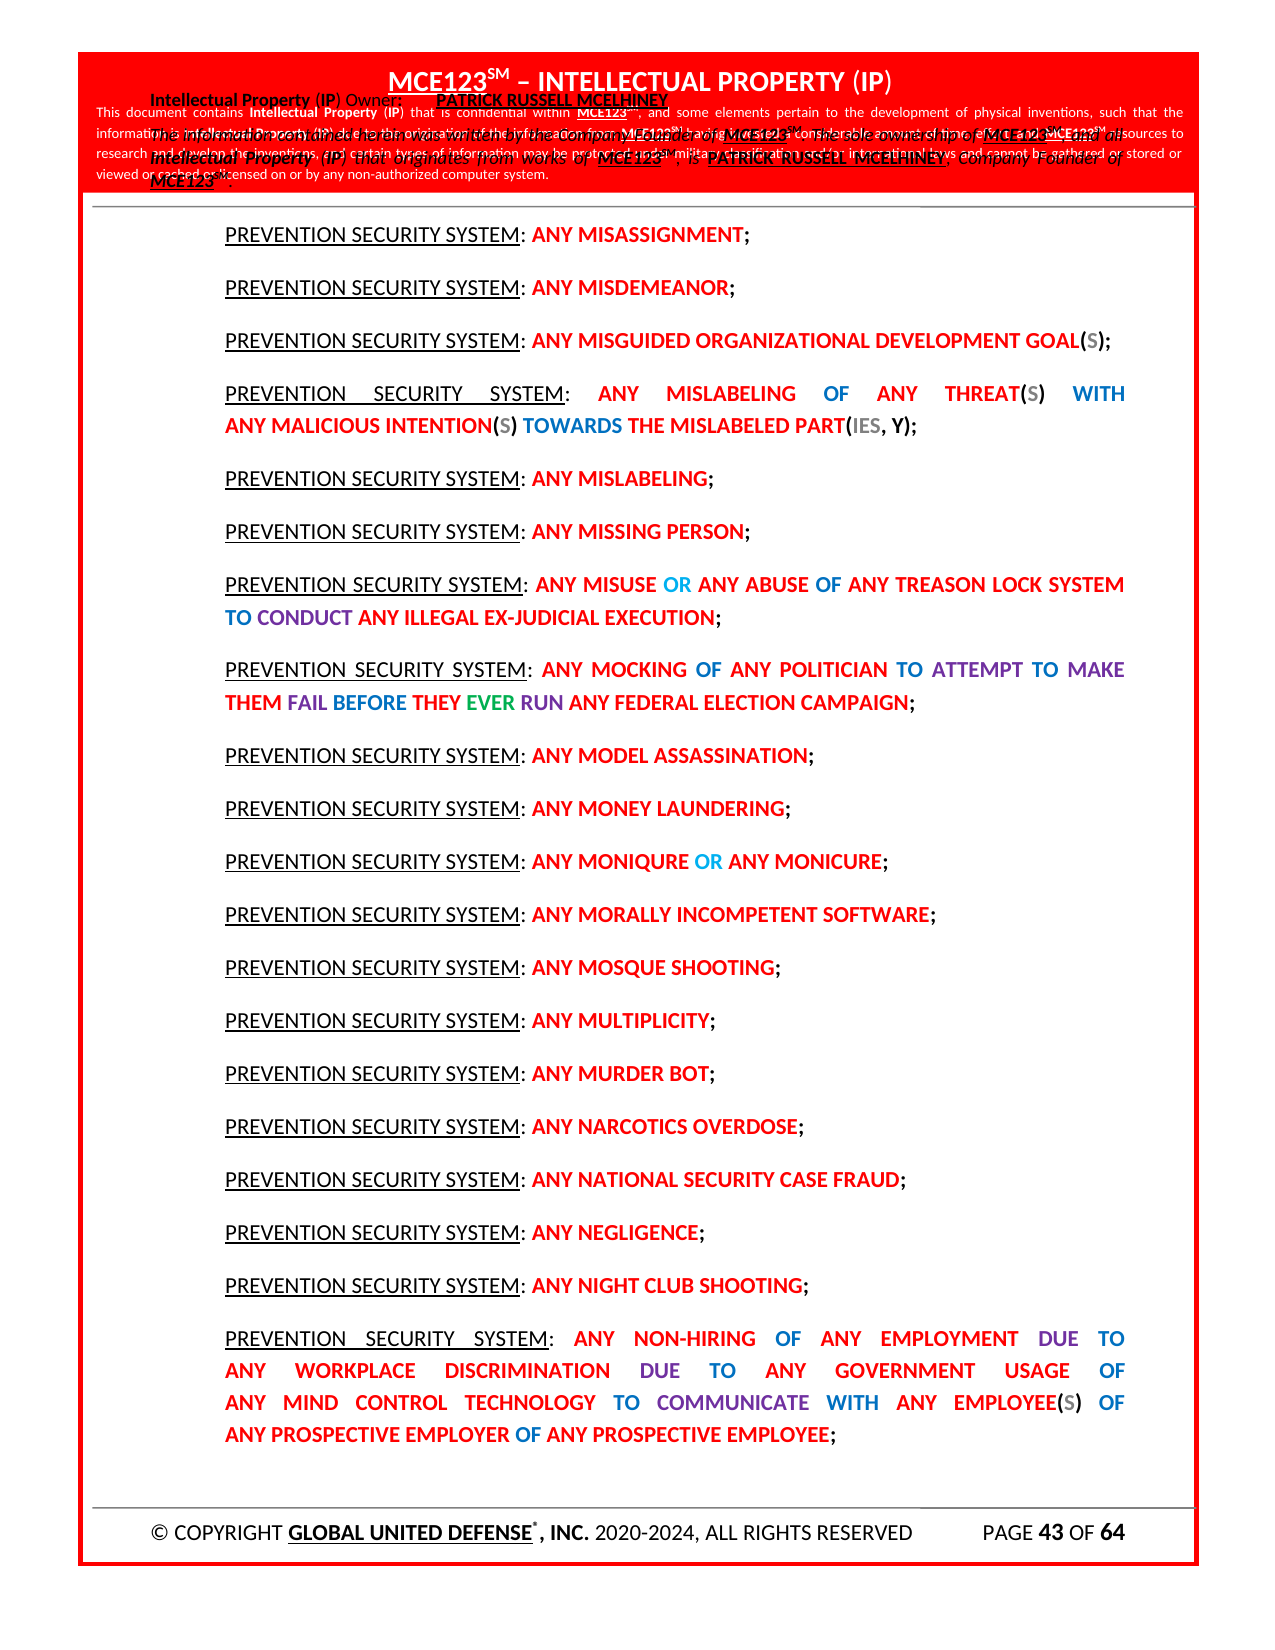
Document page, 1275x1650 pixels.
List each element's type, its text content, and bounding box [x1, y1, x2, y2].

text PREVENTION SECURITY SYSTEM: ANY MISLABELING; [225, 464, 1125, 492]
text PREVENTION SECURITY SYSTEM: ANY MISSING PERSON; [225, 517, 1125, 545]
text PREVENTION SECURITY SYSTEM: ANY MISUSE OR ANY ABUSE OF ANY TREASON LOCK SYSTEM TO CONDUCT ANY ILLEGAL EX-JUDICIAL EXECUTION; [225, 570, 1125, 631]
text PREVENTION SECURITY SYSTEM: ANY MISGUIDED ORGANIZATIONAL DEVELOPMENT GOAL(S); [225, 326, 1125, 354]
text PREVENTION SECURITY SYSTEM: ANY MURDER BOT; [225, 1059, 1125, 1087]
text PREVENTION SECURITY SYSTEM: ANY NATIONAL SECURITY CASE FRAUD; [225, 1165, 1125, 1193]
text PREVENTION SECURITY SYSTEM: ANY MODEL ASSASSINATION; [225, 741, 1125, 769]
text PREVENTION SECURITY SYSTEM: ANY MISLABELING OF ANY THREAT(S) WITH ANY MALICIOUS INTENTION(S) TOWARDS THE MISLABELED PART(IES, Y); [225, 379, 1125, 439]
text PREVENTION SECURITY SYSTEM: ANY MOSQUE SHOOTING; [225, 953, 1125, 981]
text PREVENTION SECURITY SYSTEM: ANY MULTIPLICITY; [225, 1006, 1125, 1034]
text PREVENTION SECURITY SYSTEM: ANY MONEY LAUNDERING; [225, 794, 1125, 822]
text PREVENTION SECURITY SYSTEM: ANY NARCOTICS OVERDOSE; [225, 1112, 1125, 1140]
text PREVENTION SECURITY SYSTEM: ANY MISASSIGNMENT; [225, 220, 1125, 248]
text PREVENTION SECURITY SYSTEM: ANY MONIQURE OR ANY MONICURE; [225, 847, 1125, 875]
text PREVENTION SECURITY SYSTEM: ANY NIGHT CLUB SHOOTING; [225, 1271, 1125, 1299]
text PREVENTION SECURITY SYSTEM: ANY NON-HIRING OF ANY EMPLOYMENT DUE TO ANY WORKPLACE DISCRIMINATION DUE TO ANY GOVERNMENT USAGE OF ANY MIND CONTROL TECHNOLOGY TO COMMUNICATE WITH ANY EMPLOYEE(S) OF ANY PROSPECTIVE EMPLOYER OF ANY PROSPECTIVE EMPLOYEE; [225, 1324, 1125, 1449]
text PREVENTION SECURITY SYSTEM: ANY MISDEMEANOR; [225, 273, 1125, 301]
text PREVENTION SECURITY SYSTEM: ANY MORALLY INCOMPETENT SOFTWARE; [225, 900, 1125, 928]
text PREVENTION SECURITY SYSTEM: ANY NEGLIGENCE; [225, 1218, 1125, 1246]
text PREVENTION SECURITY SYSTEM: ANY MOCKING OF ANY POLITICIAN TO ATTEMPT TO MAKE THEM FAIL BEFORE THEY EVER RUN ANY FEDERAL ELECTION CAMPAIGN; [225, 656, 1125, 716]
